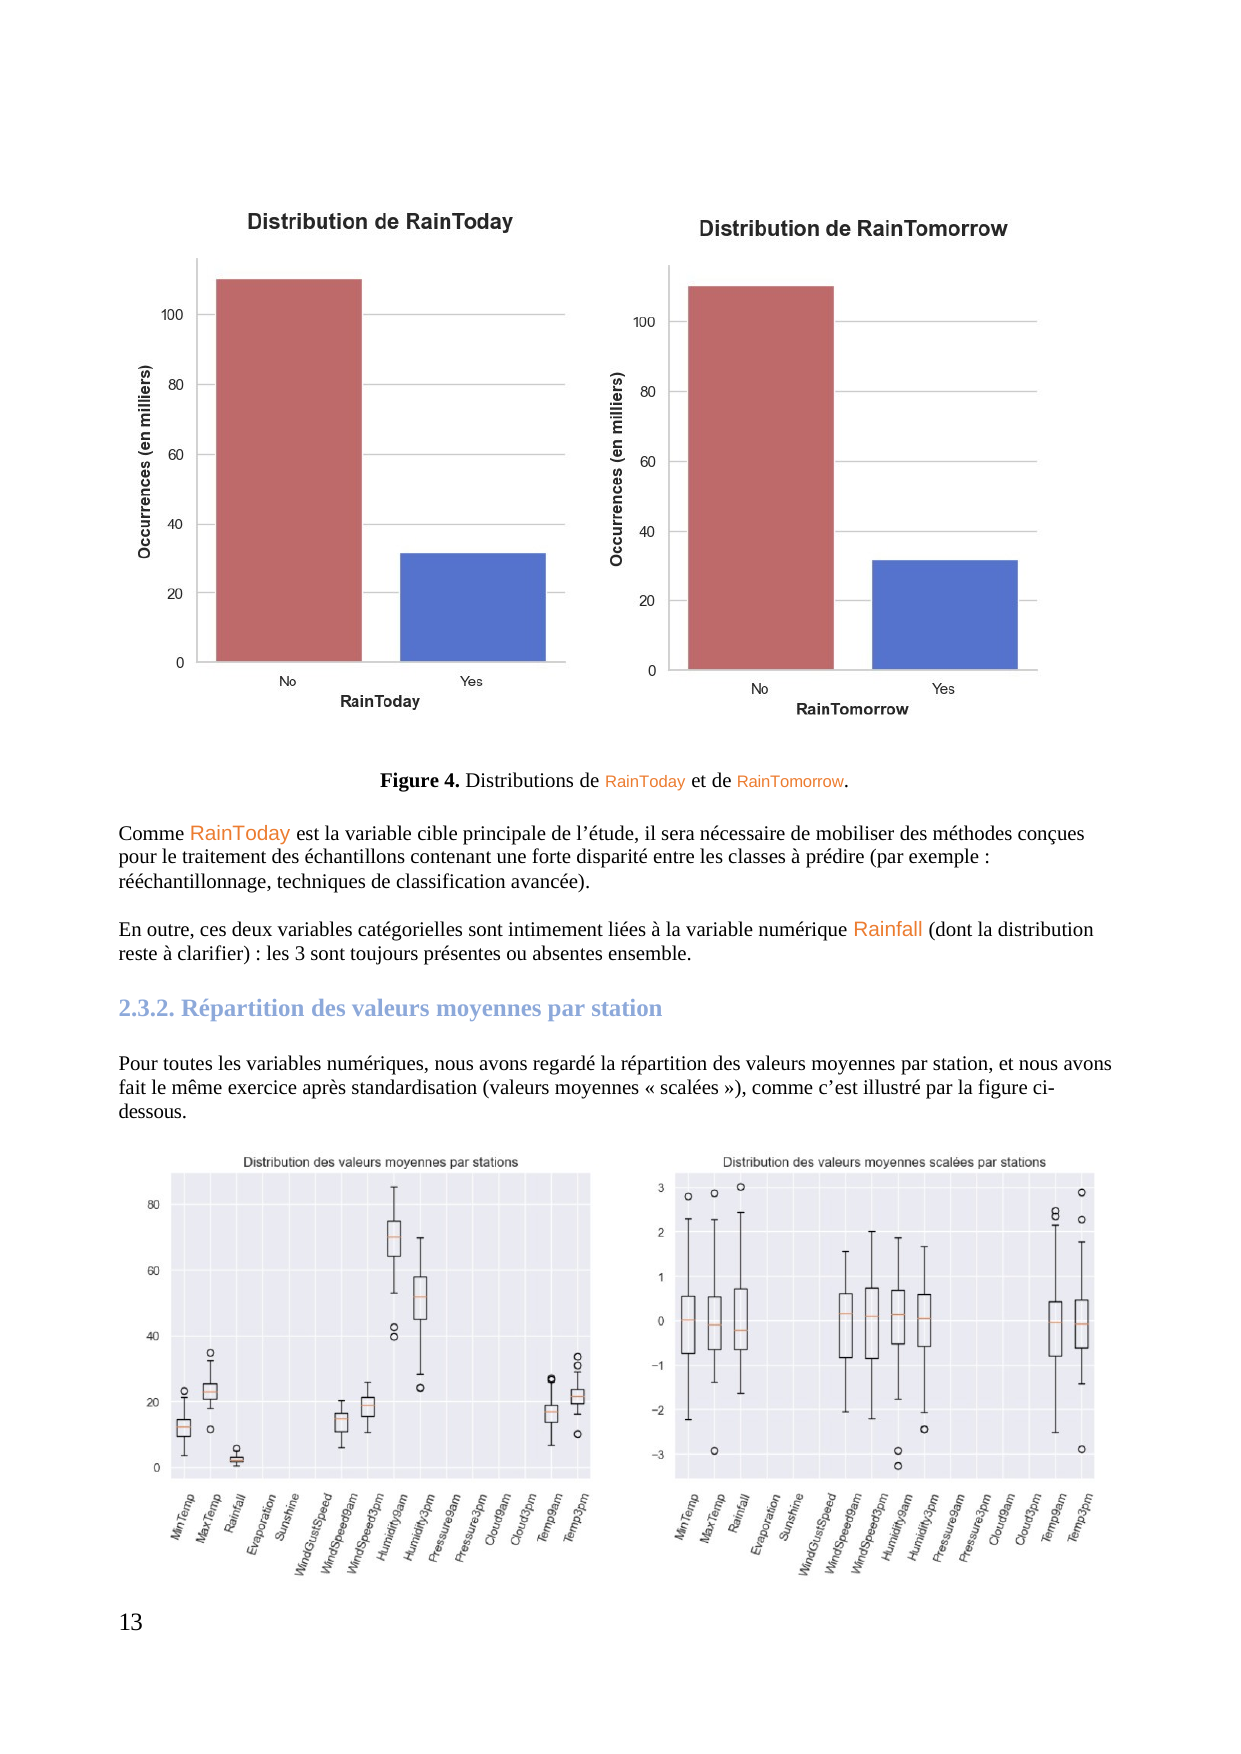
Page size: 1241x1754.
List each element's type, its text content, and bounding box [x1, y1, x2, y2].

picture [137, 211, 571, 715]
text Pour toutes les variables numériques, nous avons regardé la répartition des valeurs moyennes par station, et nous avons fait le même exercice après standardisation (valeurs moyennes « scalées »), comme c’est illustré par la figure ci- dessous. [118, 1051, 1121, 1123]
text Figure 4. Distributions de RainToday et de RainTomorrow. [380, 767, 1161, 792]
text En outre, ces deux variables catégorielles sont intimement liées à la variable numérique Rainfall (dont la distribution reste à clarifier) : les 3 sont toujours présentes ou absentes ensemble. [118, 917, 1121, 965]
picture [145, 1151, 1101, 1581]
subtitle Répartition des valeurs moyennes par station [118, 993, 1161, 1022]
text Comme RainToday est la variable cible principale de l’étude, il sera nécessaire de mobiliser des méthodes conçues pour le traitement des échantillons contenant une forte disparité entre les classes à prédire (par exemple : rééchantillonnage, techniques de classification avancée). [118, 820, 1106, 893]
picture [609, 218, 1043, 715]
